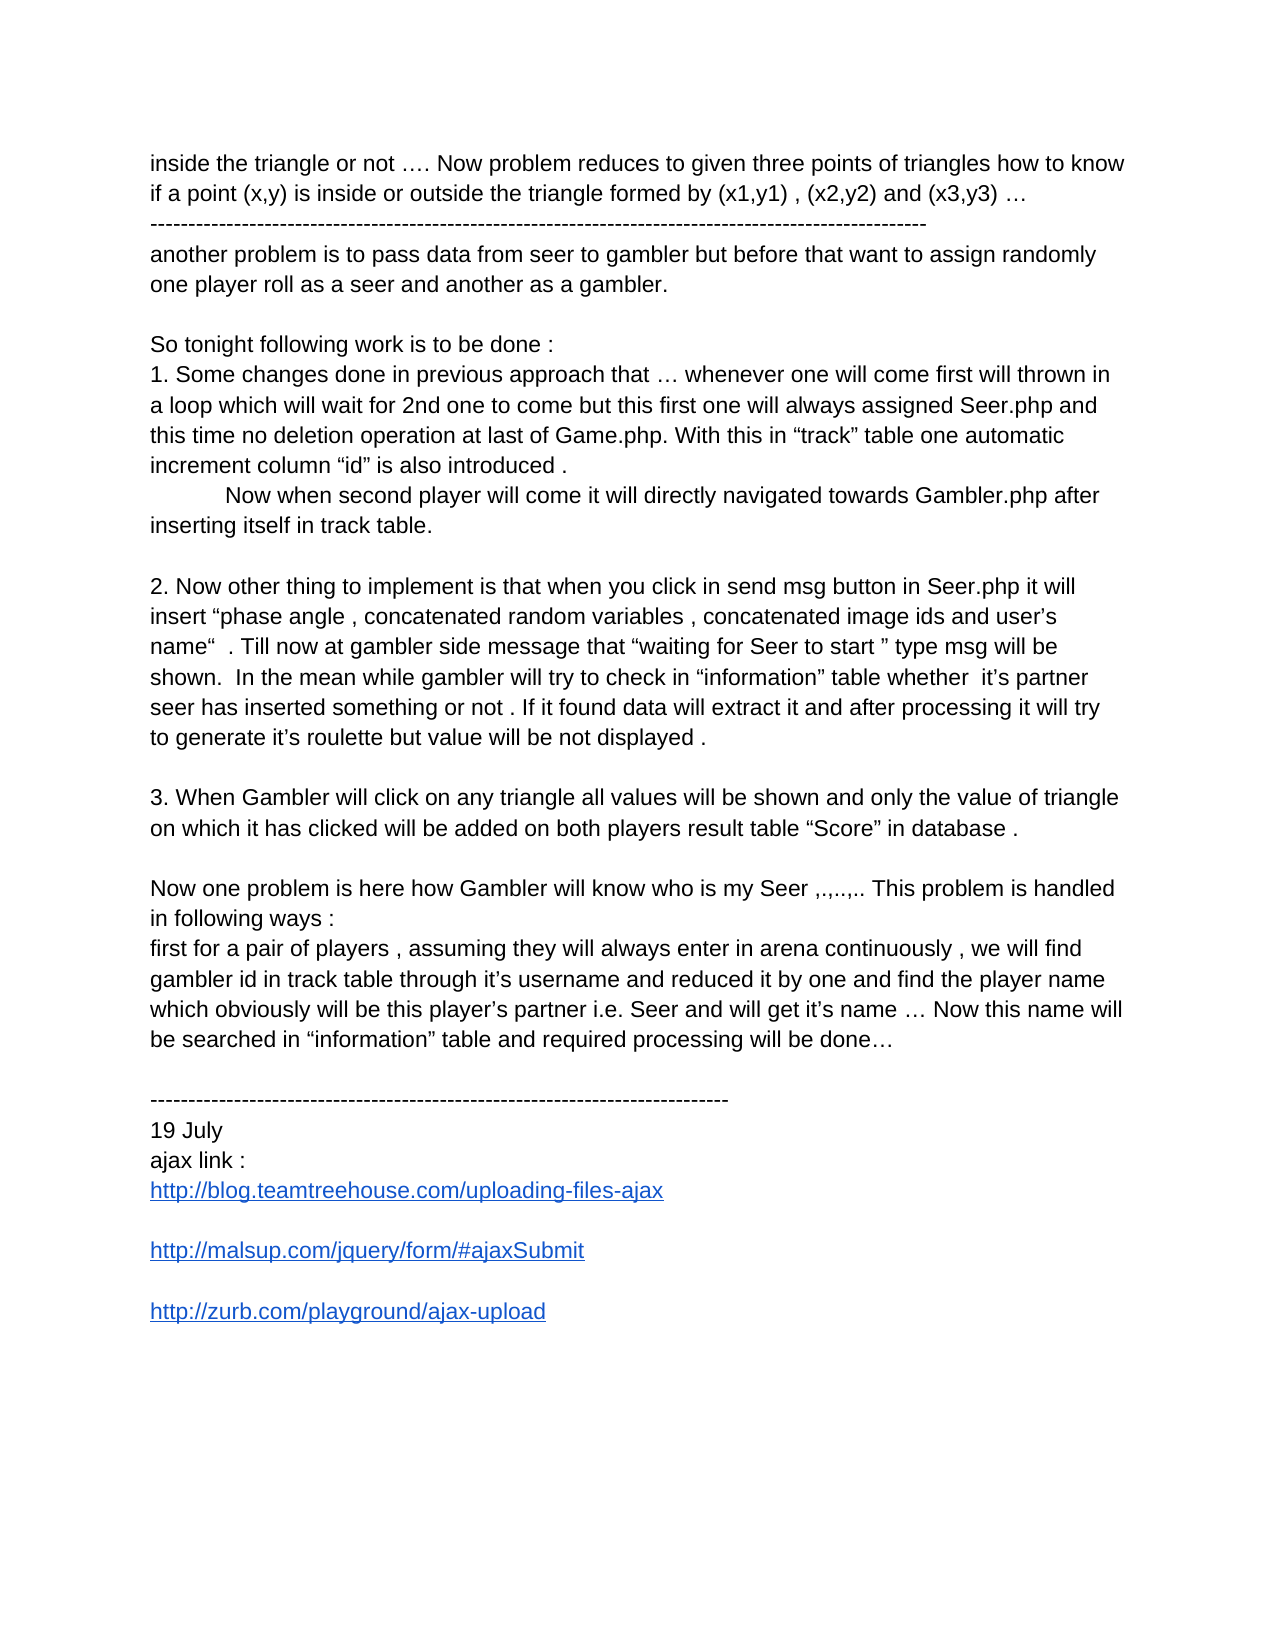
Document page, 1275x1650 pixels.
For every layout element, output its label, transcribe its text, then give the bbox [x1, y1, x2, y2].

text http://blog.teamtreehouse.com/uploading-files-ajax [150, 1177, 1125, 1203]
text So tonight following work is to be done : [150, 331, 1125, 358]
text ajax link : [150, 1147, 1125, 1173]
text another problem is to pass data from seer to gambler but before that want to assign randomly one player roll as a seer and another as a gambler. [150, 241, 1125, 297]
text 3. When Gambler will click on any triangle all values will be shown and only the value of triangle on which it has clicked will be added on both players result table “Score” in database . [150, 784, 1125, 841]
text 19 July [150, 1117, 1125, 1143]
text 2. Now other thing to implement is that when you click in send msg button in Seer.php it will insert “phase angle , concatenated random variables , concatenated image ids and user’s name“ . Till now at gambler side message that “waiting for Seer to start ” type msg will be shown. In the mean while gambler will try to check in “information” table whether it’s partner seer has inserted something or not . If it found data will extract it and after processing it will try to generate it’s roulette but value will be not displayed . [150, 573, 1125, 750]
text http://malsup.com/jquery/form/#ajaxSubmit [150, 1237, 1125, 1264]
text ---------------------------------------------------------------------------- [150, 1086, 1125, 1113]
text ------------------------------------------------------------------------------------------------------ [150, 210, 1125, 237]
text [150, 150, 1125, 207]
text Now when second player will come it will directly navigated towards Gambler.php after inserting itself in track table. [150, 482, 1125, 539]
text Now one problem is here how Gambler will know who is my Seer ,.,..,.. This problem is handled in following ways : [150, 875, 1125, 932]
text 1. Some changes done in previous approach that … whenever one will come first will thrown in a loop which will wait for 2nd one to come but this first one will always assigned Seer.php and this time no deletion operation at last of Game.php. With this in “track” table one automatic increment column “id” is also introduced . [150, 361, 1125, 478]
text http://zurb.com/playground/ajax-upload [150, 1298, 1125, 1324]
text first for a pair of players , assuming they will always enter in arena continuously , we will find gambler id in track table through it’s username and reduced it by one and find the player name which obviously will be this player’s partner i.e. Seer and will get it’s name … Now this name will be searched in “information” table and required processing will be done… [150, 935, 1125, 1052]
